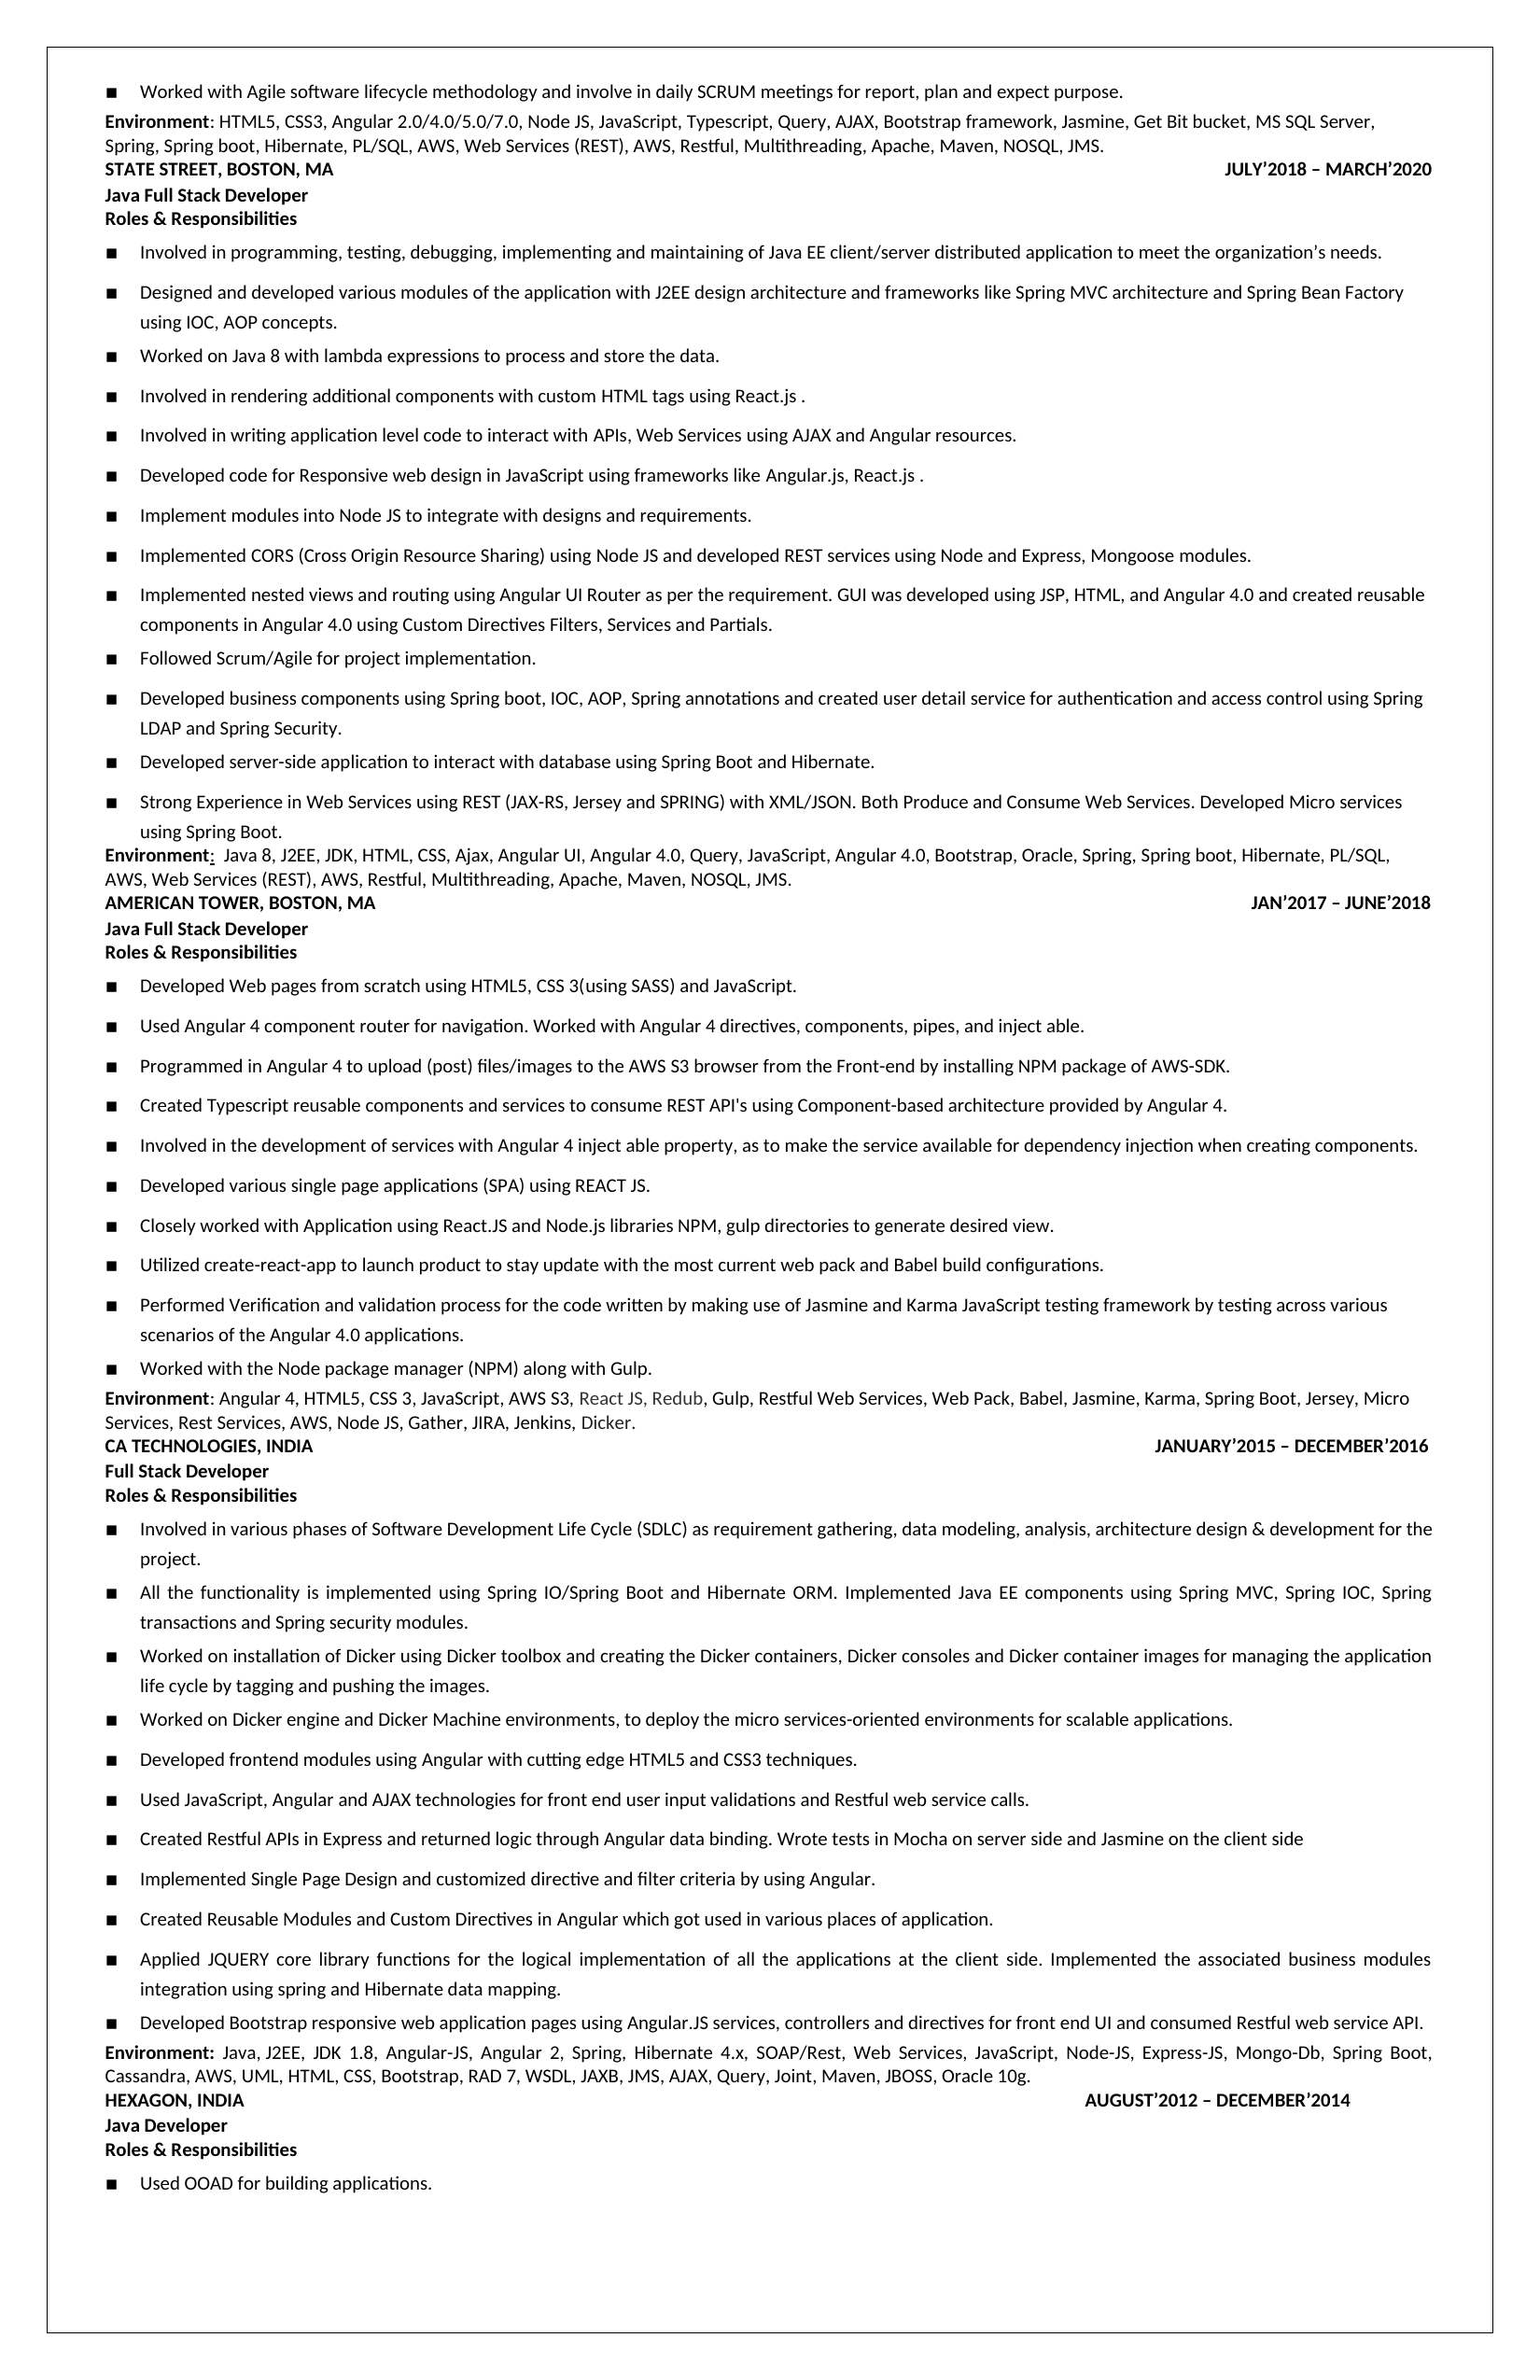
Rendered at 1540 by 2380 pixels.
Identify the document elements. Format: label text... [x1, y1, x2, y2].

list Developed frontend modules using Angular with cutting edge HTML5 and CSS3 techniques. [105, 1738, 1435, 1777]
list Involved in rendering additional components with custom HTML tags using React.js . [105, 373, 1435, 413]
list Utilized create-react-app to launch product to stay update with the most current web pack and Babel build configurations. [105, 1243, 1435, 1282]
list Used Angular 4 component router for navigation. Worked with Angular 4 directives, components, pipes, and inject able. [105, 1004, 1435, 1043]
text Environment: Java 8, J2EE, JDK, HTML, CSS, Ajax, Angular UI, Angular 4.0, Query, JavaScript, Angular 4.0, Bootstrap, Oracle, Spring, Spring boot, Hibernate, PL/SQL, AWS, Web Services (REST), AWS, Restful, Multithreading, Apache, Maven, NOSQL, JMS. [105, 844, 1435, 890]
list Developed business components using Spring boot, IOC, AOP, Spring annotations and created user detail service for authentication and access control using Spring LDAP and Spring Security. [105, 677, 1435, 740]
text Roles & Responsibilities [105, 1483, 1435, 1506]
list Strong Experience in Web Services using REST (JAX-RS, Jersey and SPRING) with XML/JSON. Both Produce and Consume Web Services. Developed Micro services using Spring Boot. [105, 780, 1435, 844]
text Full Stack Developer [105, 1460, 1435, 1483]
text HEXAGON, INDIA AUGUST’2012 – DECEMBER’2014 [105, 2088, 1435, 2113]
list Used OOAD for building applications. [105, 2161, 1435, 2201]
text AMERICAN TOWER, BOSTON, MA JAN’2017 – JUNE’2018 [105, 890, 1435, 917]
list Implemented CORS (Cross Origin Resource Sharing) using Node JS and developed REST services using Node and Express, Mongoose modules. [105, 533, 1435, 573]
list Applied JQUERY core library functions for the logical implementation of all the applications at the client side. Implemented the associated business modules integration using spring and Hibernate data mapping. [105, 1937, 1435, 2000]
list Implement modules into Node JS to integrate with designs and requirements. [105, 493, 1435, 533]
text STATE STREET, BOSTON, MA JULY’2018 – MARCH’2020 [105, 157, 1435, 183]
list Worked with Agile software lifecycle methodology and involve in daily SCRUM meetings for report, plan and expect purpose. [105, 70, 1435, 110]
list Used JavaScript, Angular and AJAX technologies for front end user input validations and Restful web service calls. [105, 1777, 1435, 1817]
text Environment: HTML5, CSS3, Angular 2.0/4.0/5.0/7.0, Node JS, JavaScript, Typescript, Query, AJAX, Bootstrap framework, Jasmine, Get Bit bucket, MS SQL Server, Spring, Spring boot, Hibernate, PL/SQL, AWS, Web Services (REST), AWS, Restful, Multithreading, Apache, Maven, NOSQL, JMS. [105, 110, 1435, 157]
list Followed Scrum/Agile for project implementation. [105, 637, 1435, 677]
list Involved in the development of services with Angular 4 inject able property, as to make the service available for dependency injection when creating components. [105, 1124, 1435, 1163]
list All the functionality is implemented using Spring IO/Spring Boot and Hibernate ORM. Implemented Java EE components using Spring MVC, Spring IOC, Spring transactions and Spring security modules. [105, 1571, 1435, 1634]
list Worked on installation of Dicker using Dicker toolbox and creating the Dicker containers, Dicker consoles and Dicker container images for managing the application life cycle by tagging and pushing the images. [105, 1634, 1435, 1698]
list Developed Bootstrap responsive web application pages using Angular.JS services, controllers and directives for front end UI and consumed Restful web service API. [105, 2000, 1435, 2040]
list Worked on Java 8 with lambda expressions to process and store the data. [105, 334, 1435, 373]
list Performed Verification and validation process for the code written by making use of Jasmine and Karma JavaScript testing framework by testing across various scenarios of the Angular 4.0 applications. [105, 1282, 1435, 1347]
list Developed server-side application to interact with database using Spring Boot and Hibernate. [105, 740, 1435, 780]
list Involved in writing application level code to interact with APIs, Web Services using AJAX and Angular resources. [105, 413, 1435, 454]
list Programmed in Angular 4 to upload (post) files/images to the AWS S3 browser from the Front-end by installing NPM package of AWS-SDK. [105, 1043, 1435, 1084]
list Implemented Single Page Design and customized directive and filter criteria by using Angular. [105, 1857, 1435, 1897]
text Java Full Stack Developer [105, 183, 1435, 206]
text Roles & Responsibilities [105, 2137, 1435, 2161]
list Created Reusable Modules and Custom Directives in Angular which got used in various places of application. [105, 1897, 1435, 1937]
text Roles & Responsibilities [105, 206, 1435, 231]
list Involved in various phases of Software Development Life Cycle (SDLC) as requirement gathering, data modeling, analysis, architecture design & development for the project. [105, 1506, 1435, 1571]
list Designed and developed various modules of the application with J2EE design architecture and frameworks like Spring MVC architecture and Spring Bean Factory using IOC, AOP concepts. [105, 270, 1435, 334]
list Created Restful APIs in Express and returned logic through Angular data binding. Wrote tests in Mocha on server side and Jasmine on the client side [105, 1817, 1435, 1857]
text Environment: Angular 4, HTML5, CSS 3, JavaScript, AWS S3, React JS, Redub, Gulp, Restful Web Services, Web Pack, Babel, Jasmine, Karma, Spring Boot, Jersey, Micro Services, Rest Services, AWS, Node JS, Gather, JIRA, Jenkins, Dicker. [105, 1386, 1435, 1434]
list Closely worked with Application using React.JS and Node.js libraries NPM, gulp directories to generate desired view. [105, 1203, 1435, 1243]
text Java Full Stack Developer [105, 917, 1435, 940]
list Created Typescript reusable components and services to consume REST API's using Component-based architecture provided by Angular 4. [105, 1084, 1435, 1124]
text Java Developer [105, 2113, 1435, 2137]
text Environment: Java, J2EE, JDK 1.8, Angular-JS, Angular 2, Spring, Hibernate 4.x, SOAP/Rest, Web Services, JavaScript, Node-JS, Express-JS, Mongo-Db, Spring Boot, Cassandra, AWS, UML, HTML, CSS, Bootstrap, RAD 7, WSDL, JAXB, JMS, AJAX, Query, Joint, Maven, JBOSS, Oracle 10g. [105, 2040, 1435, 2088]
list Developed Web pages from scratch using HTML5, CSS 3(using SASS) and JavaScript. [105, 964, 1435, 1004]
list Involved in programming, testing, debugging, implementing and maintaining of Java EE client/server distributed application to meet the organization’s needs. [105, 231, 1435, 270]
list Worked with the Node package manager (NPM) along with Gulp. [105, 1347, 1435, 1386]
text Roles & Responsibilities [105, 940, 1435, 964]
list Implemented nested views and routing using Angular UI Router as per the requirement. GUI was developed using JSP, HTML, and Angular 4.0 and created reusable components in Angular 4.0 using Custom Directives Filters, Services and Partials. [105, 573, 1435, 637]
text CA TECHNOLOGIES, INDIA JANUARY’2015 – DECEMBER’2016 [105, 1434, 1435, 1460]
list Developed various single page applications (SPA) using REACT JS. [105, 1163, 1435, 1203]
list Worked on Dicker engine and Dicker Machine environments, to deploy the micro services-oriented environments for scalable applications. [105, 1698, 1435, 1738]
list Developed code for Responsive web design in JavaScript using frameworks like Angular.js, React.js . [105, 454, 1435, 493]
